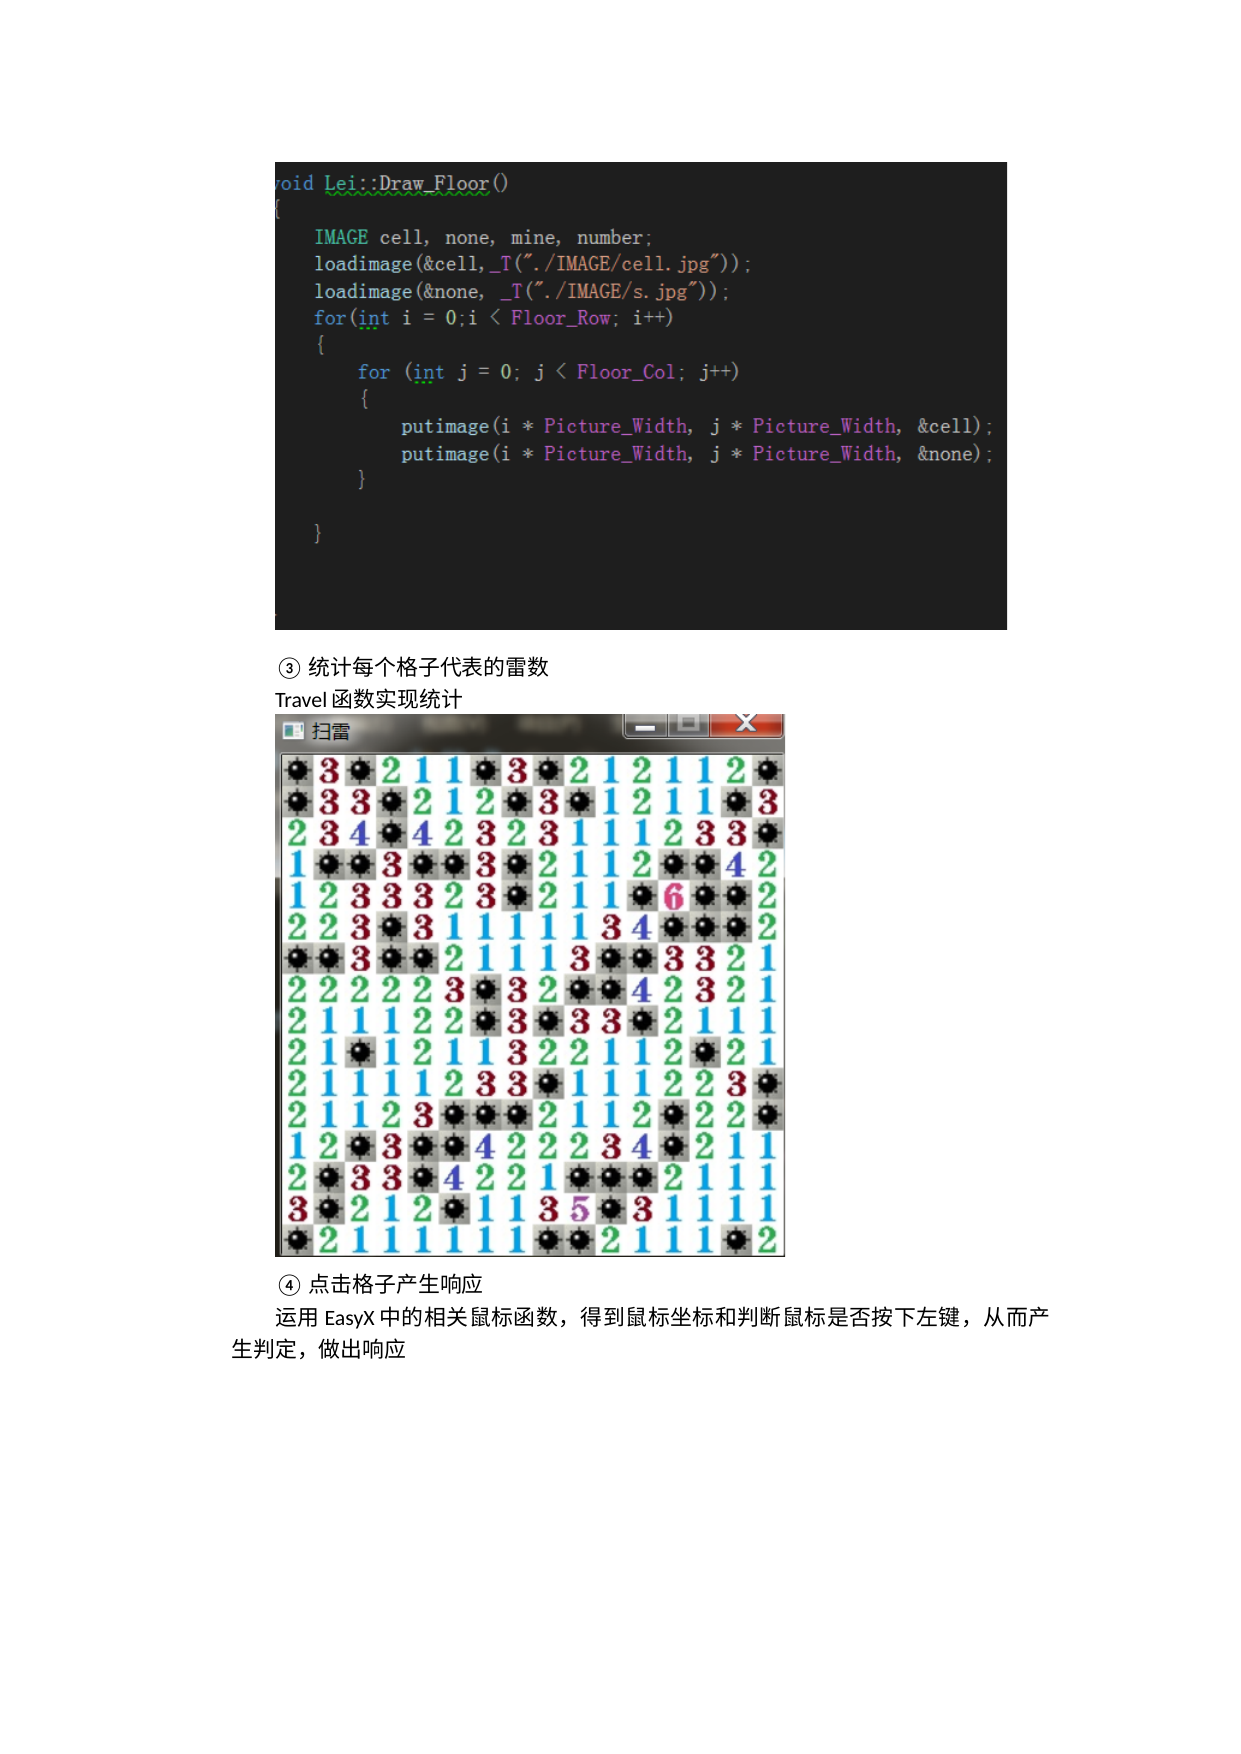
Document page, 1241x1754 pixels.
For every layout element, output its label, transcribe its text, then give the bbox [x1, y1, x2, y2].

text 运用EasyX中的相关鼠标函数，得到鼠标坐标和判断鼠标是否按下左键，从而产生判定，做出响应 [231, 1299, 1053, 1364]
picture [275, 714, 786, 1257]
text ③统计每个格子代表的雷数 [231, 649, 1053, 682]
text Travel函数实现统计 [231, 682, 1053, 714]
picture [275, 162, 1008, 630]
text ④点击格子产生响应 [231, 1267, 1053, 1299]
